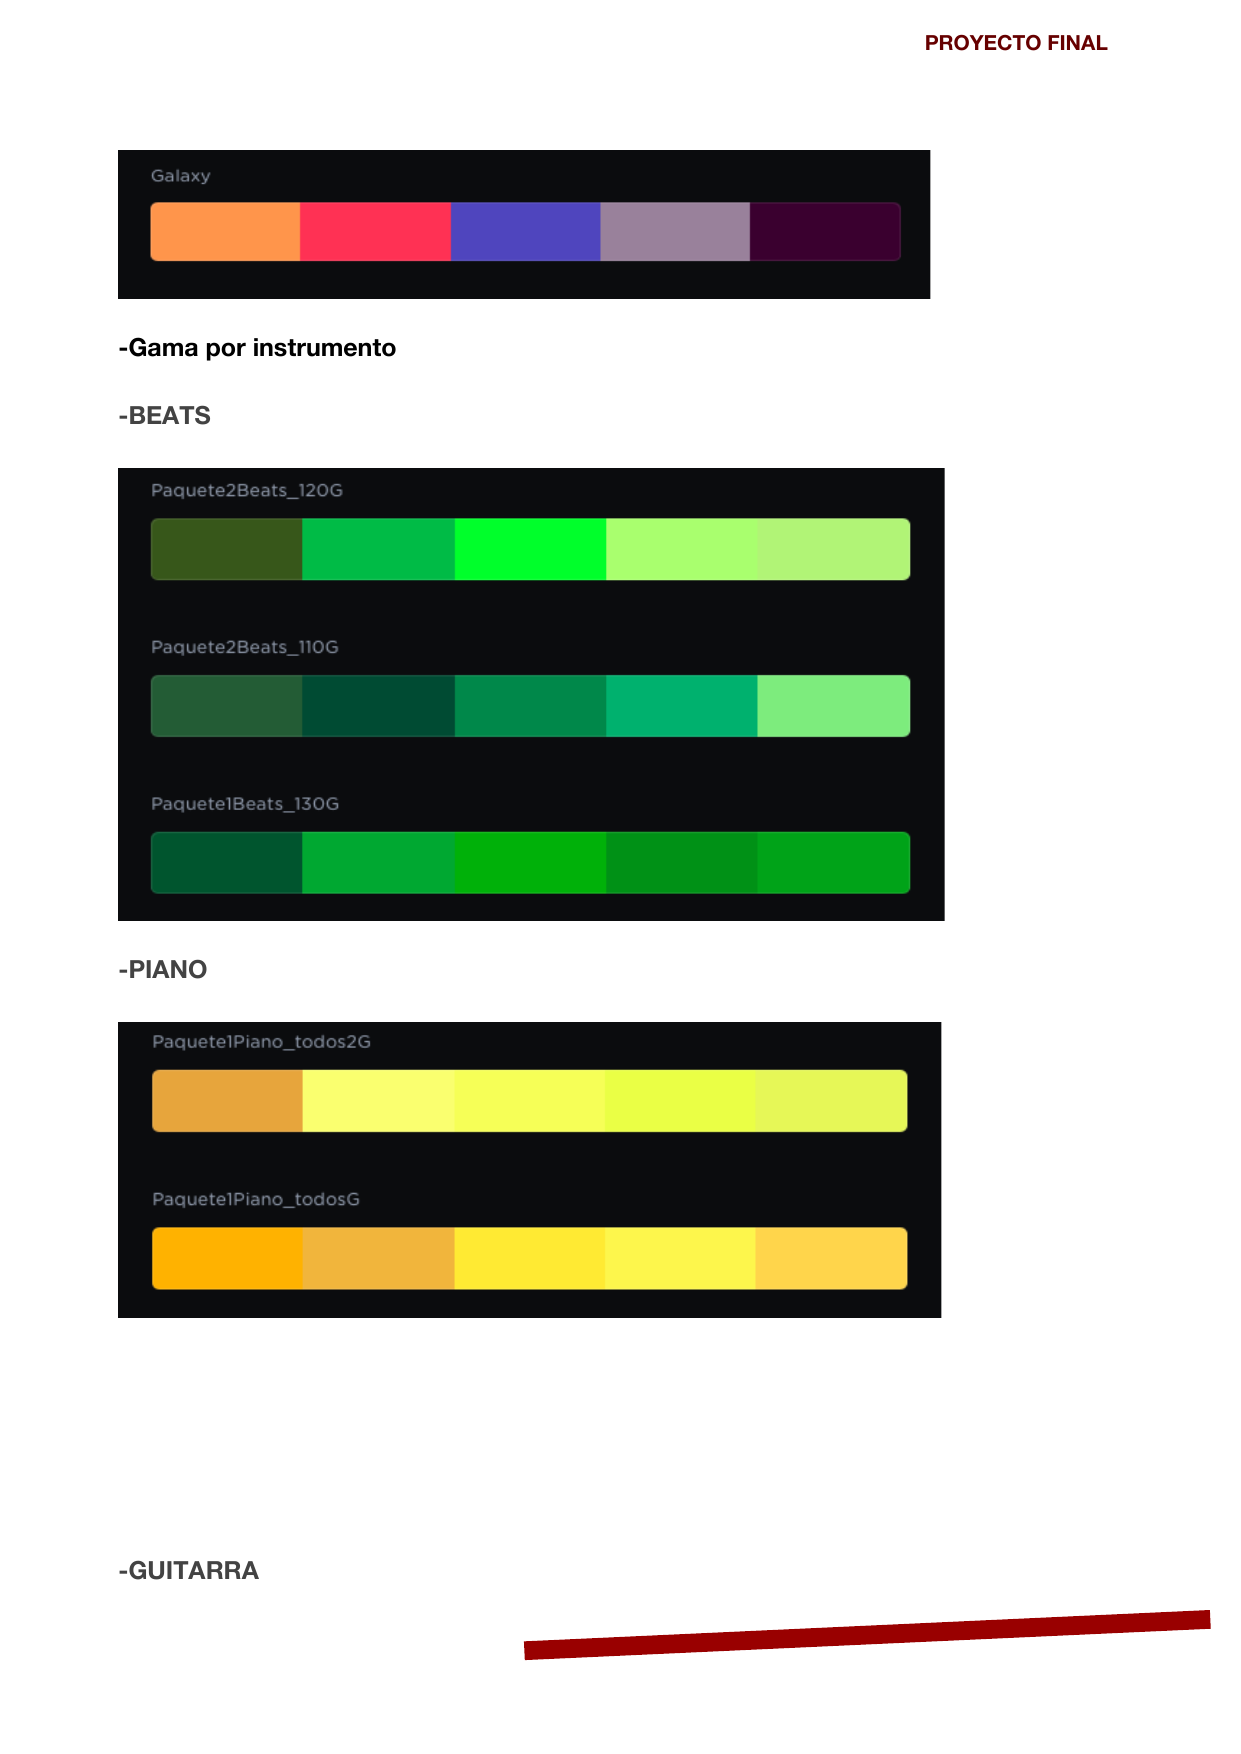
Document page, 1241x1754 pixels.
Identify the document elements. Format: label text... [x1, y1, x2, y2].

text -BEATS [118, 400, 1108, 432]
text -PIANO [118, 954, 1108, 985]
text -Gama por instrumento [118, 332, 1108, 364]
picture [118, 1022, 942, 1318]
text -GUITARRA [118, 1555, 1108, 1587]
picture [118, 150, 931, 299]
picture [118, 468, 945, 921]
